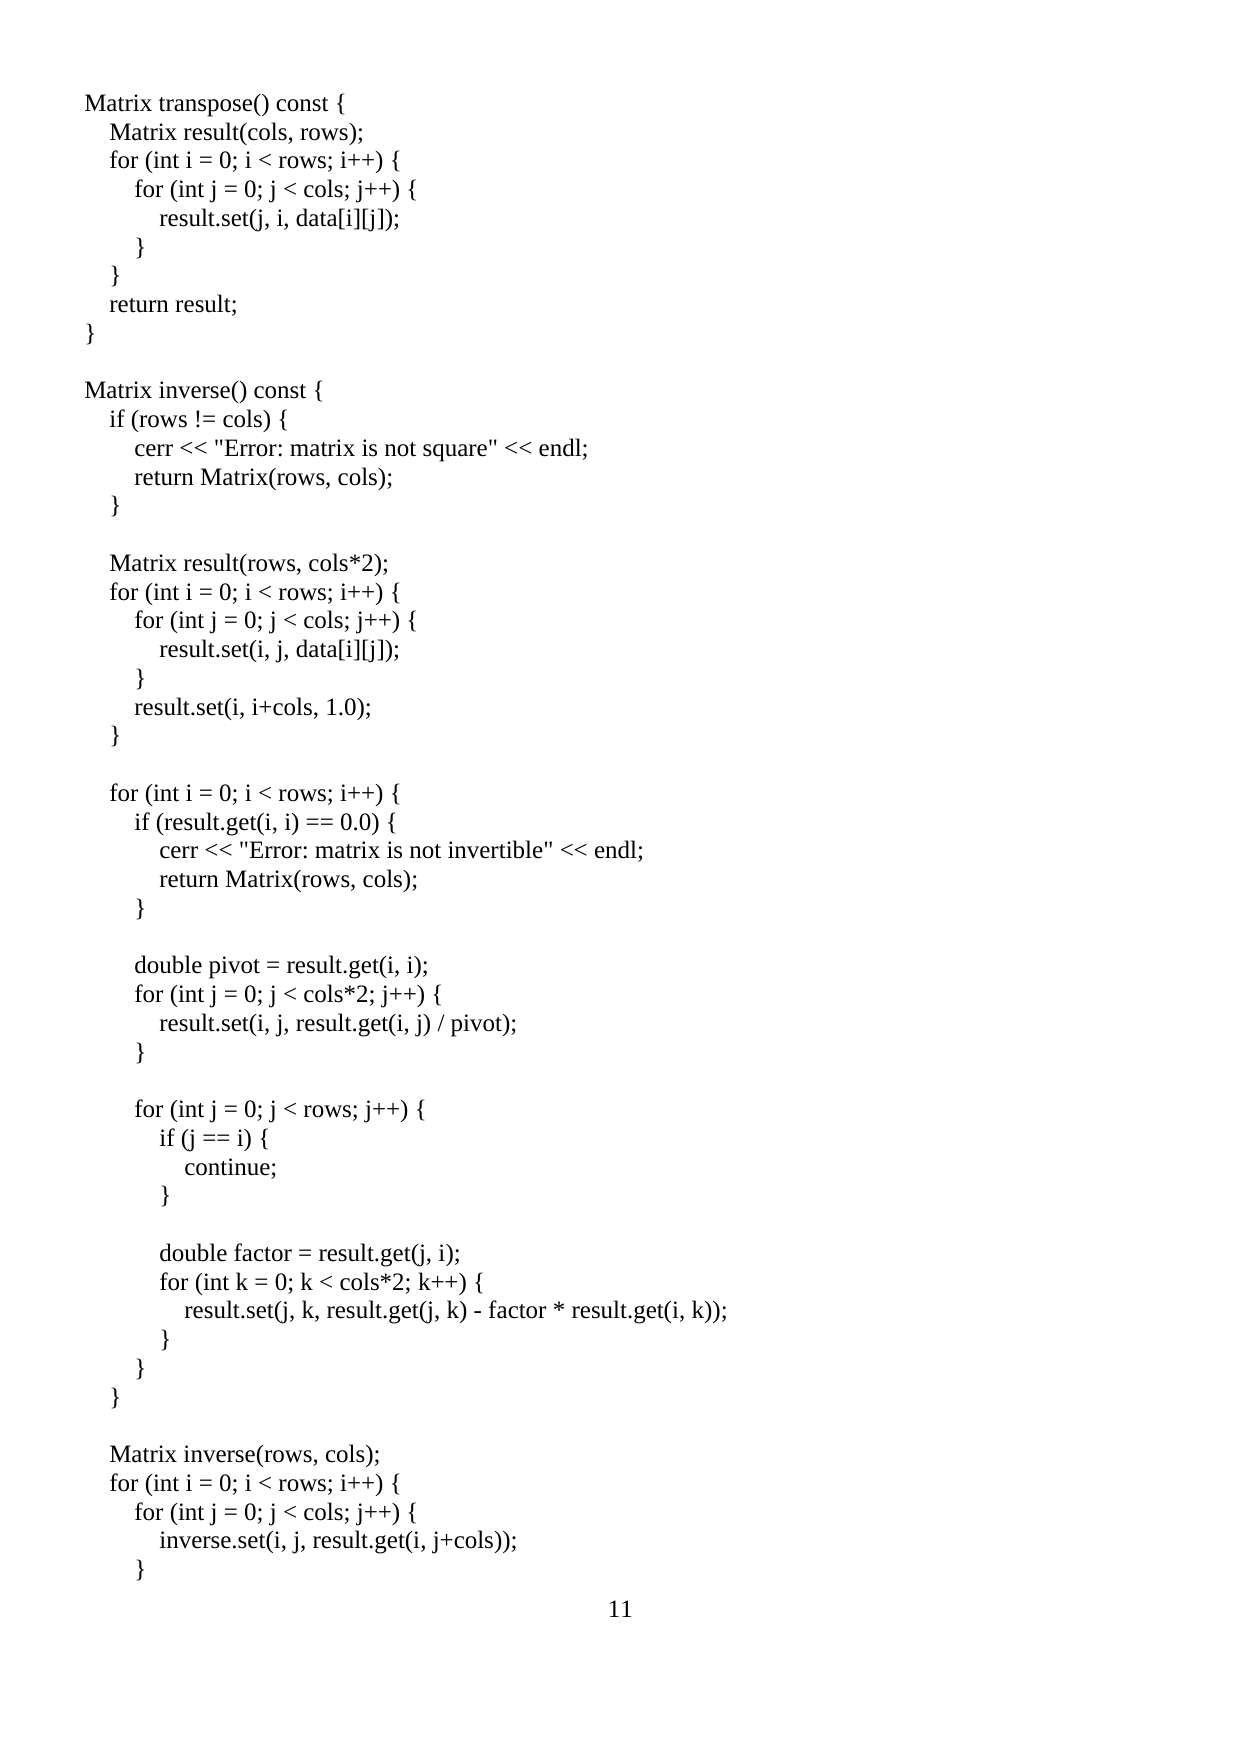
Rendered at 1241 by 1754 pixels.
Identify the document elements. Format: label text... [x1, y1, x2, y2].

text return Matrix(rows, cols); [59, 462, 1181, 490]
text for (int j = 0; j < cols; j++) { [59, 605, 1181, 634]
text } [59, 232, 1181, 260]
text return result; [59, 289, 1181, 318]
text } [59, 893, 1181, 922]
text } [59, 1353, 1181, 1382]
text Matrix inverse() const { [59, 375, 1181, 404]
text if (j == i) { [59, 1123, 1181, 1152]
text result.set(i, i+cols, 1.0); [59, 692, 1181, 720]
text } [59, 1382, 1181, 1410]
text Matrix result(rows, cols*2); [59, 548, 1181, 577]
text double factor = result.get(j, i); [59, 1238, 1181, 1267]
text continue; [59, 1152, 1181, 1180]
text for (int i = 0; i < rows; i++) { [59, 1468, 1181, 1497]
text } [59, 1037, 1181, 1065]
text if (rows != cols) { [59, 404, 1181, 433]
text for (int i = 0; i < rows; i++) { [59, 778, 1181, 807]
text } [59, 260, 1181, 289]
text for (int j = 0; j < rows; j++) { [59, 1094, 1181, 1123]
text for (int j = 0; j < cols; j++) { [59, 1497, 1181, 1525]
text result.set(j, k, result.get(j, k) - factor * result.get(i, k)); [59, 1295, 1181, 1324]
text result.set(j, i, data[i][j]); [59, 203, 1181, 232]
text for (int i = 0; i < rows; i++) { [59, 145, 1181, 174]
text } [59, 663, 1181, 692]
text Matrix inverse(rows, cols); [59, 1439, 1181, 1468]
text } [59, 1554, 1181, 1583]
text cerr << "Error: matrix is not square" << endl; [59, 433, 1181, 462]
text if (result.get(i, i) == 0.0) { [59, 807, 1181, 835]
text for (int i = 0; i < rows; i++) { [59, 577, 1181, 605]
text double pivot = result.get(i, i); [59, 950, 1181, 979]
text result.set(i, j, data[i][j]); [59, 634, 1181, 663]
text cerr << "Error: matrix is not invertible" << endl; [59, 835, 1181, 864]
text for (int k = 0; k < cols*2; k++) { [59, 1267, 1181, 1295]
text result.set(i, j, result.get(i, j) / pivot); [59, 1008, 1181, 1037]
text } [59, 490, 1181, 519]
text inverse.set(i, j, result.get(i, j+cols)); [59, 1525, 1181, 1554]
text Matrix result(cols, rows); [59, 117, 1181, 145]
text Matrix transpose() const { [59, 88, 1181, 117]
text } [59, 720, 1181, 749]
text for (int j = 0; j < cols*2; j++) { [59, 979, 1181, 1008]
text for (int j = 0; j < cols; j++) { [59, 174, 1181, 203]
text } [59, 318, 1181, 347]
text } [59, 1180, 1181, 1209]
text } [59, 1324, 1181, 1353]
text return Matrix(rows, cols); [59, 864, 1181, 893]
